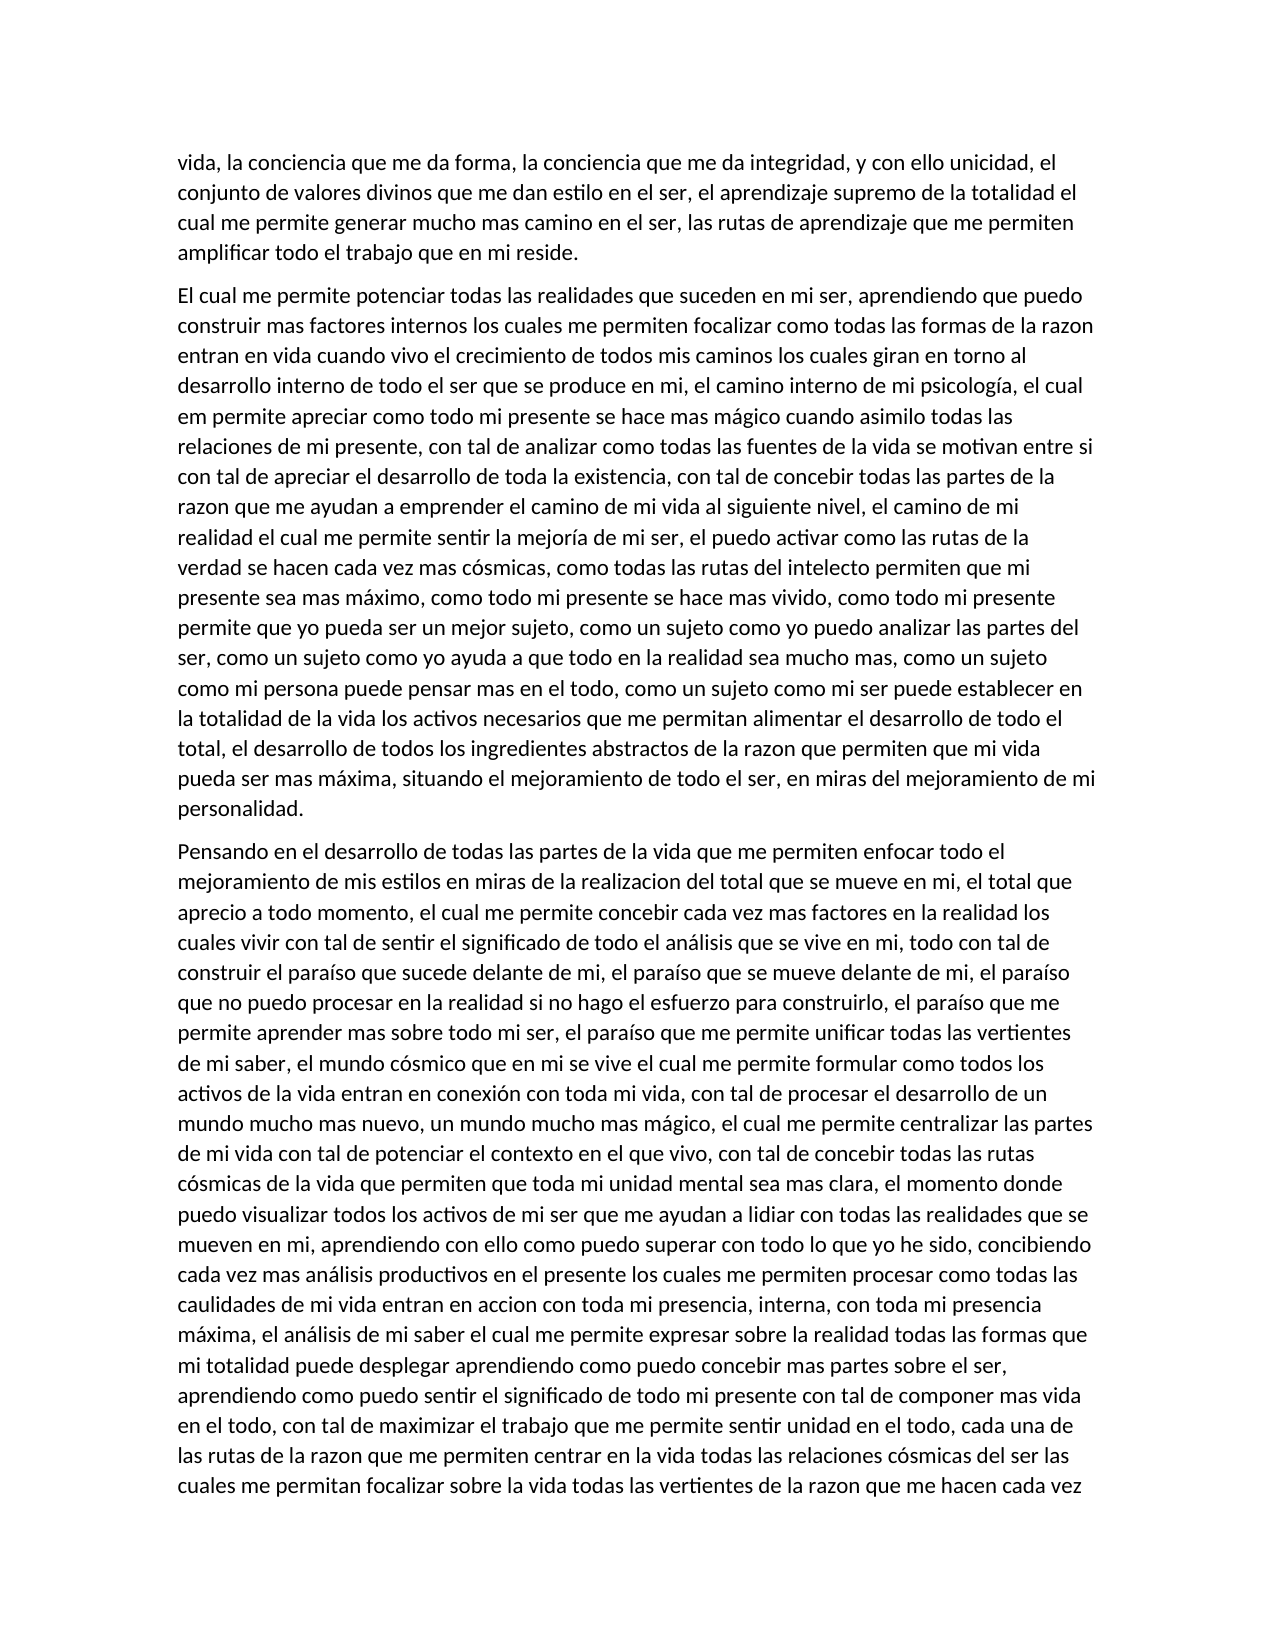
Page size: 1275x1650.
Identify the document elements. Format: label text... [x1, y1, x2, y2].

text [177, 837, 1098, 1499]
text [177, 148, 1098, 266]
text El cual me permite potenciar todas las realidades que suceden en mi ser, aprendiendo que puedo construir mas factores internos los cuales me permiten focalizar como todas las formas de la razon entran en vida cuando vivo el crecimiento de todos mis caminos los cuales giran en torno al desarrollo interno de todo el ser que se produce en mi, el camino interno de mi psicología, el cual em permite apreciar como todo mi presente se hace mas mágico cuando asimilo todas las relaciones de mi presente, con tal de analizar como todas las fuentes de la vida se motivan entre si con tal de apreciar el desarrollo de toda la existencia, con tal de concebir todas las partes de la razon que me ayudan a emprender el camino de mi vida al siguiente nivel, el camino de mi realidad el cual me permite sentir la mejoría de mi ser, el puedo activar como las rutas de la verdad se hacen cada vez mas cósmicas, como todas las rutas del intelecto permiten que mi presente sea mas máximo, como todo mi presente se hace mas vivido, como todo mi presente permite que yo pueda ser un mejor sujeto, como un sujeto como yo puedo analizar las partes del ser, como un sujeto como yo ayuda a que todo en la realidad sea mucho mas, como un sujeto como mi persona puede pensar mas en el todo, como un sujeto como mi ser puede establecer en la totalidad de la vida los activos necesarios que me permitan alimentar el desarrollo de todo el total, el desarrollo de todos los ingredientes abstractos de la razon que permiten que mi vida pueda ser mas máxima, situando el mejoramiento de todo el ser, en miras del mejoramiento de mi personalidad. [177, 281, 1098, 822]
